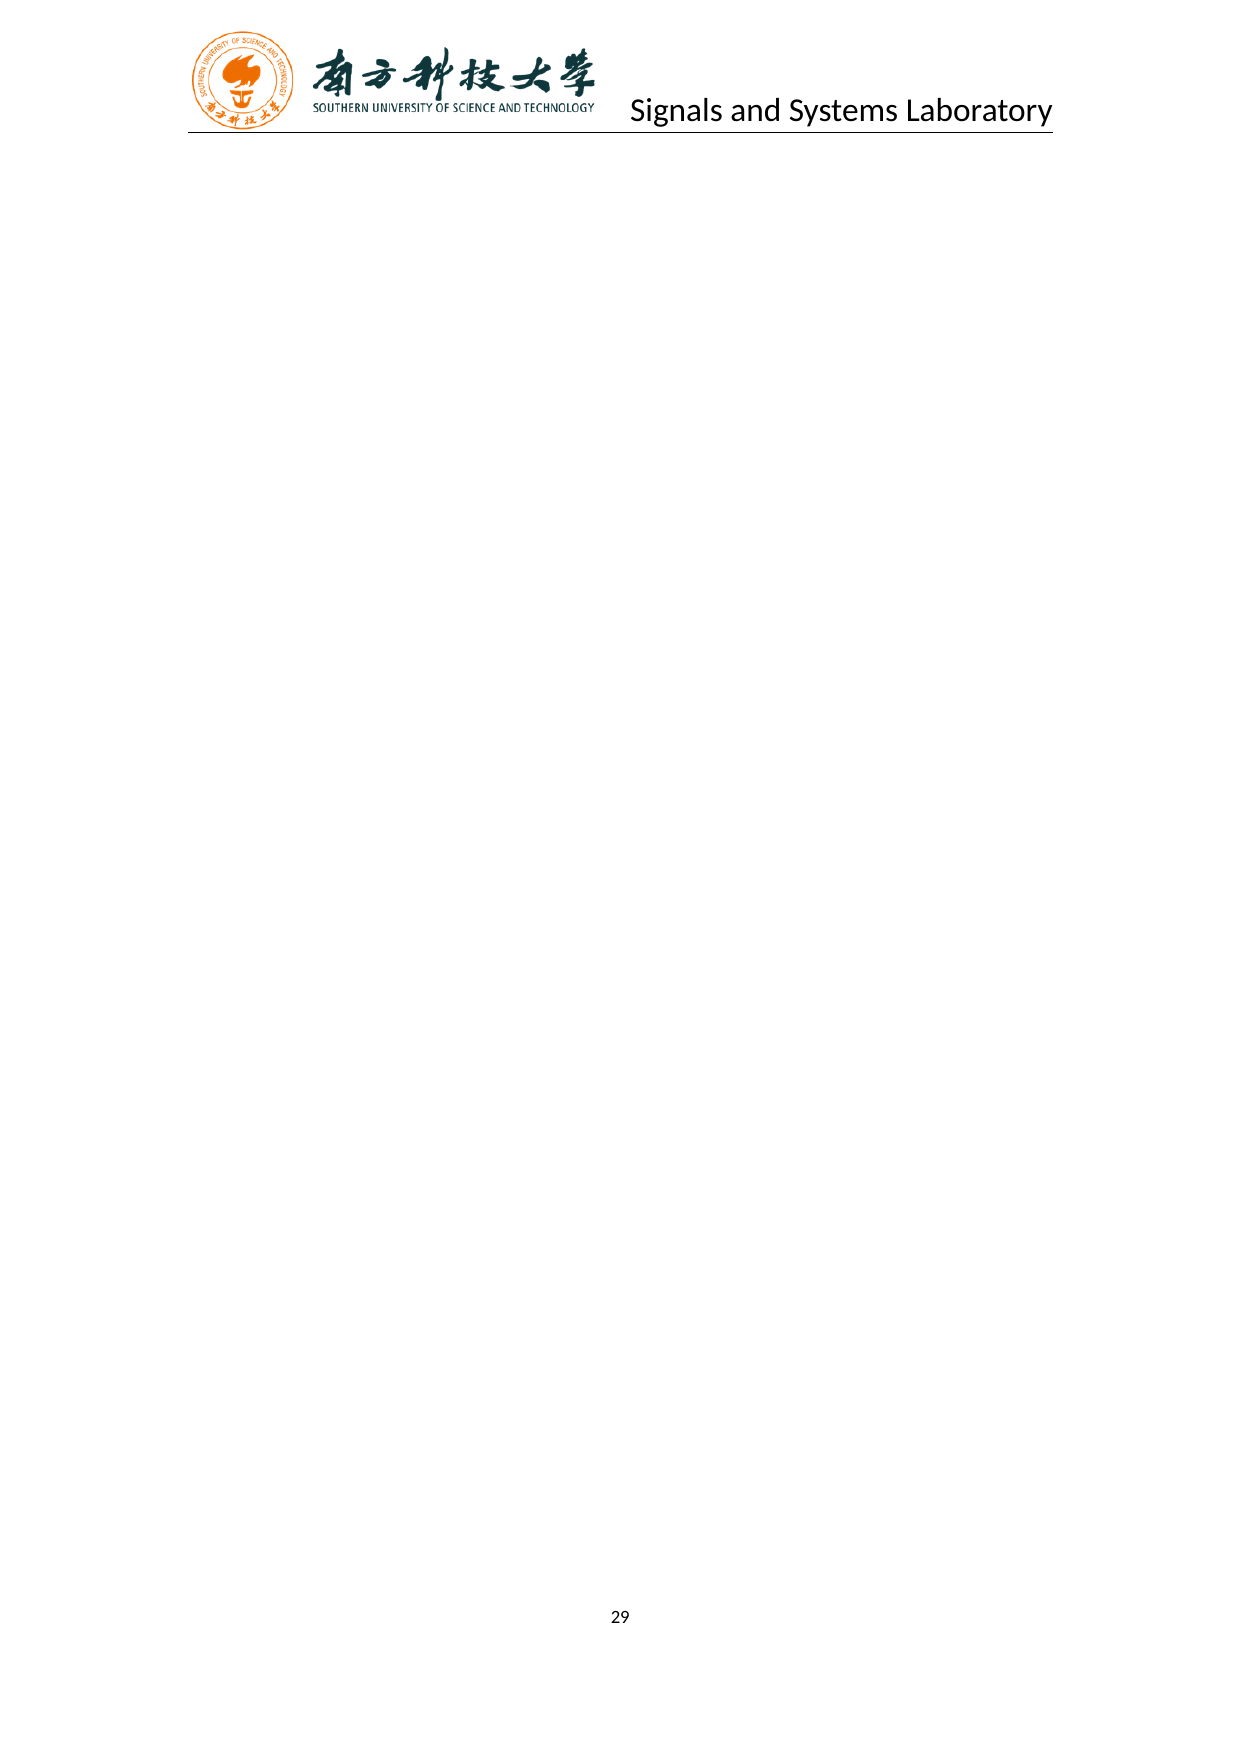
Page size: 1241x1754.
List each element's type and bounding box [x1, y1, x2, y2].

picture [189, 28, 597, 132]
